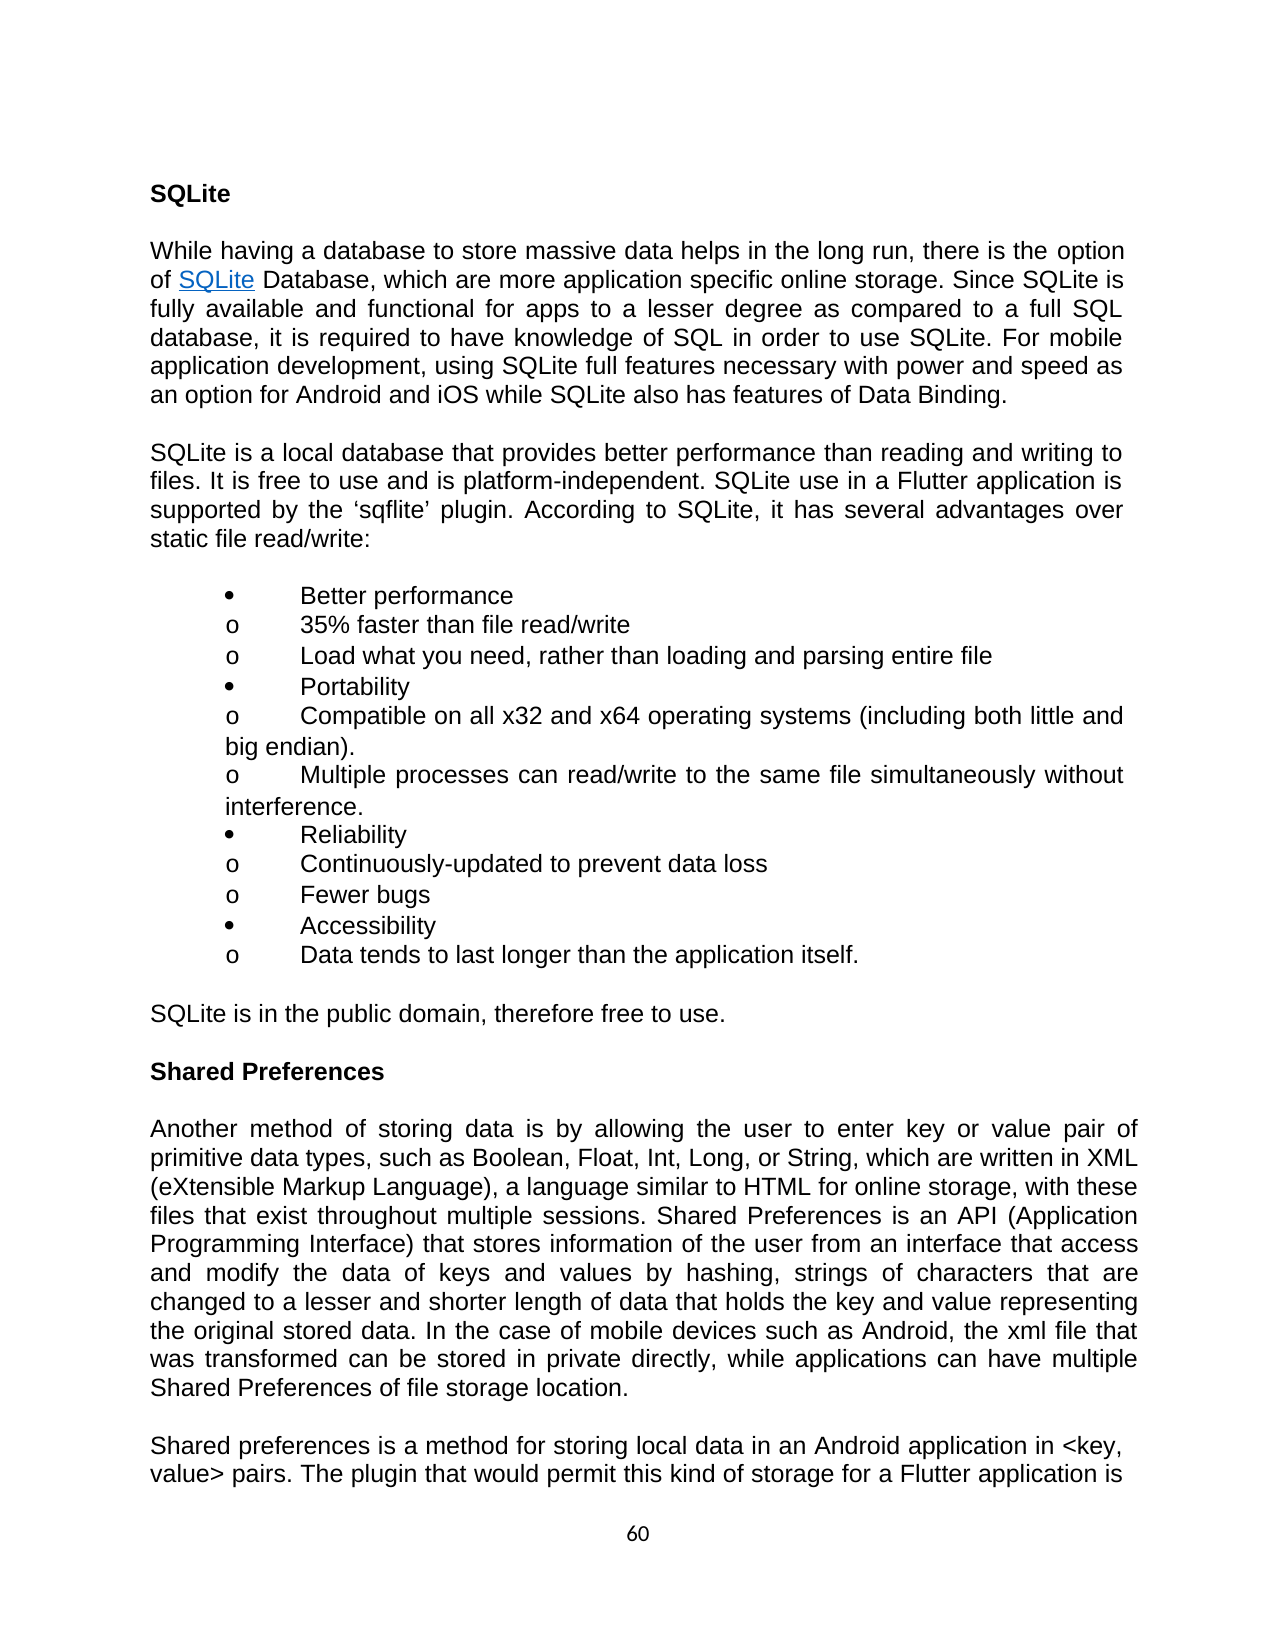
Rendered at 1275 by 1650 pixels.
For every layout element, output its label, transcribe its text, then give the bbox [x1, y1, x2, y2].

text SQLite is in the public domain, therefore free to use. [150, 999, 1125, 1028]
list Load what you need, rather than loading and parsing entire file [225, 641, 1125, 672]
text While having a database to store massive data helps in the long run, there is the option of SQLite Database, which are more application specific online storage. Since SQLite is fully available and functional for apps to a lesser degree as compared to a full SQL database, it is required to have knowledge of SQL in order to use SQLite. For mobile application development, using SQLite full features necessary with power and speed as an option for Android and iOS while SQLite also has features of Data Binding. [150, 236, 1125, 409]
list Fewer bugs [225, 880, 1125, 911]
list Multiple processes can read/write to the same file simultaneously without interference. [225, 761, 1125, 820]
text Another method of storing data is by allowing the user to enter key or value pair of primitive data types, such as Boolean, Float, Int, Long, or String, which are written in XML (eXtensible Markup Language), a language similar to HTML for online storage, with these files that exist throughout multiple sessions. Shared Preferences is an API (Application Programming Interface) that stores information of the user from an interface that access and modify the data of keys and values by hashing, strings of characters that are changed to a lesser and shorter length of data that holds the key and value representing the original stored data. In the case of mobile devices such as Android, the xml file that was transformed can be stored in private directly, while applications can have multiple Shared Preferences of file storage location. [150, 1114, 1140, 1402]
list Portability [225, 672, 1125, 701]
list Better performance [225, 581, 1125, 610]
list Reliability [225, 820, 1125, 849]
text SQLite is a local database that provides better performance than reading and writing to files. It is free to use and is platform-independent. SQLite use in a Flutter application is supported by the ‘sqflite’ plugin. According to SQLite, it has several advantages over static file read/write: [150, 437, 1125, 552]
text Shared Preferences [150, 1057, 1140, 1086]
text SQLite [150, 179, 1125, 207]
list Continuously-updated to prevent data loss [225, 849, 1125, 880]
list Compatible on all x32 and x64 operating systems (including both little and big endian). [225, 701, 1125, 761]
list Accessibility [225, 911, 1125, 940]
list 35% faster than file read/write [225, 610, 1125, 641]
list Data tends to last longer than the application itself. [225, 940, 1125, 971]
